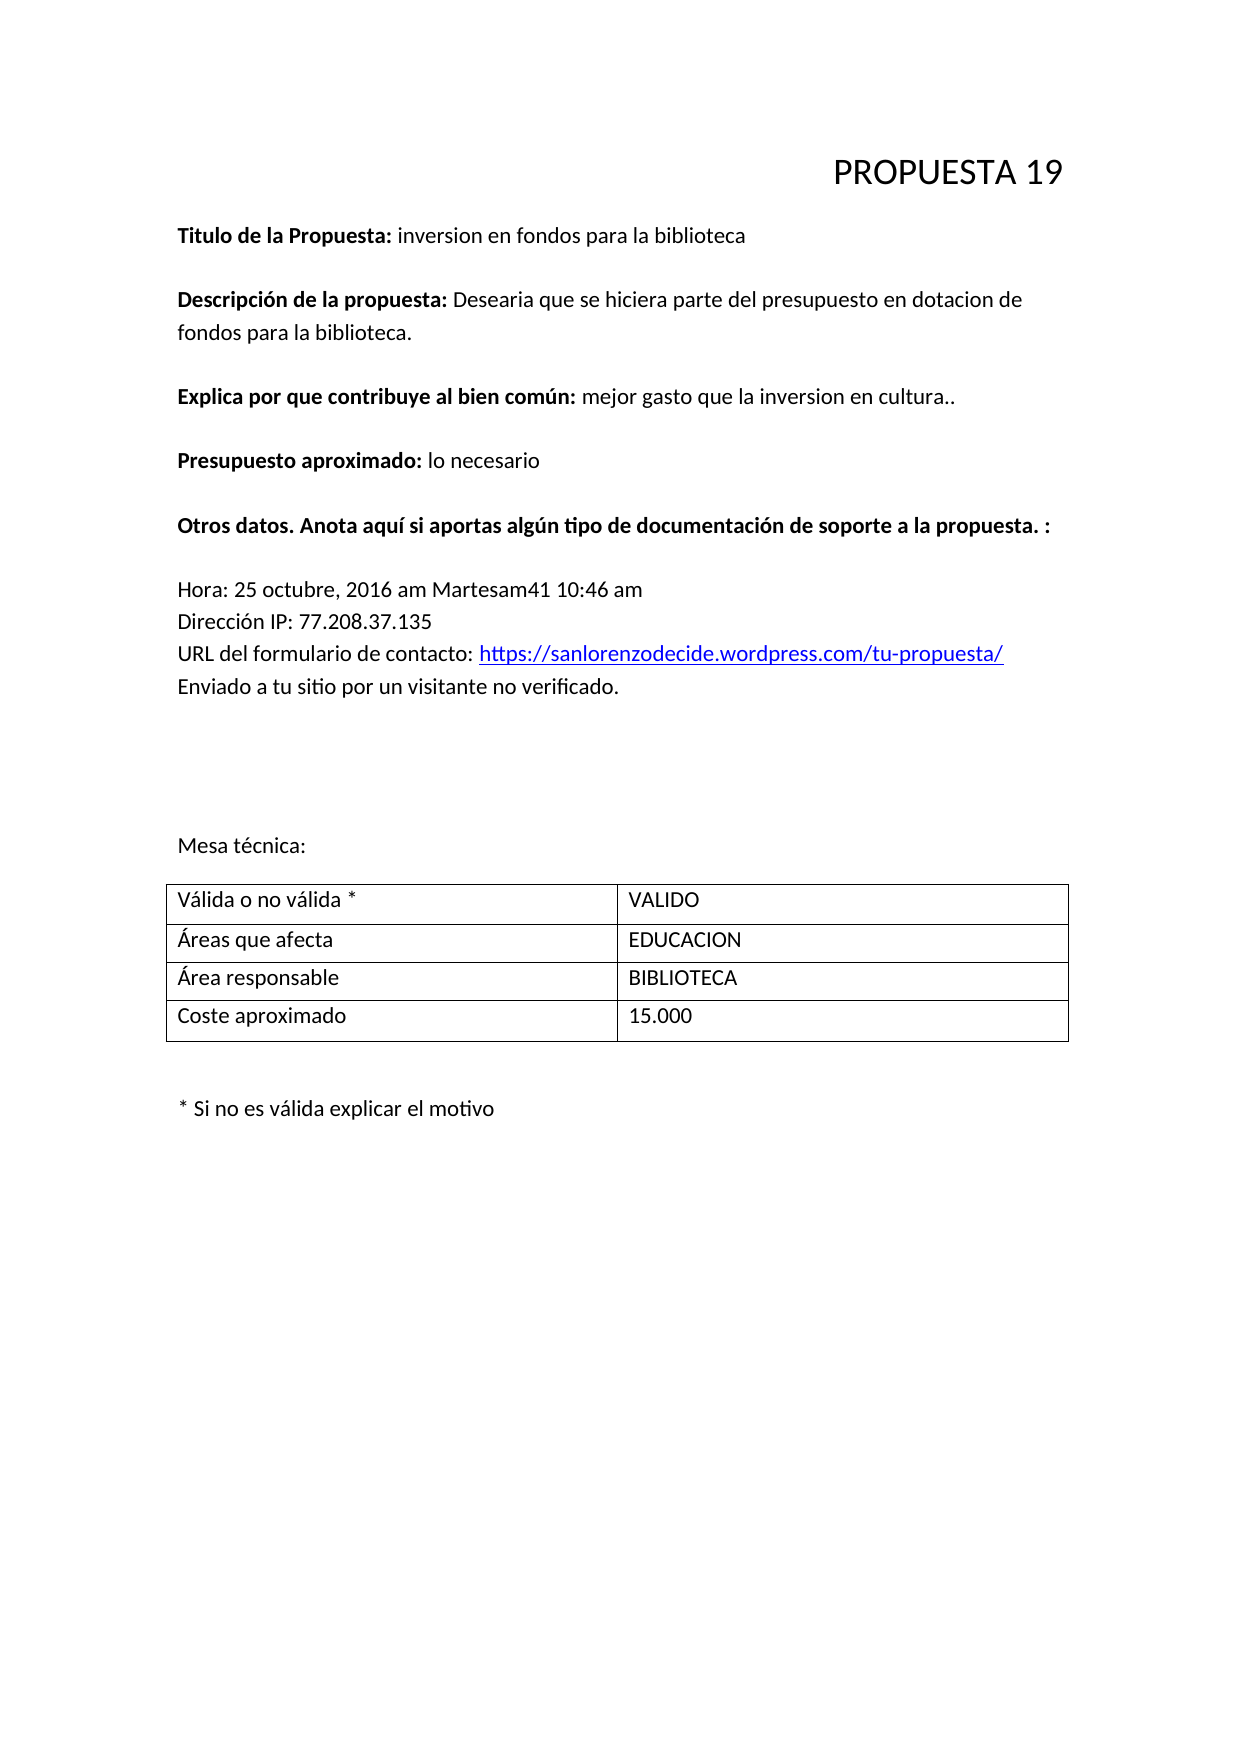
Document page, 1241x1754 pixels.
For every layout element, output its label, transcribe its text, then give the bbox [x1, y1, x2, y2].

table_cell Área responsable [167, 963, 617, 1000]
text Titulo de la Propuesta: inversion en fondos para la biblioteca Descripción de la propuesta: Desearia que se hiciera parte del presupuesto en dotacion de fondos para la biblioteca. Explica por que contribuye al bien común: mejor gasto que la inversion en cultura.. Presupuesto aproximado: lo necesario Otros datos. Anota aquí si aportas algún tipo de documentación de soporte a la propuesta. : Hora: 25 octubre, 2016 am Martesam41 10:46 am Dirección IP: 77.208.37.135 URL del formulario de contacto: https://sanlorenzodecide.wordpress.com/tu-propuesta/ Enviado a tu sitio por un visitante no verificado. [177, 221, 1063, 700]
text Mesa técnica: [177, 831, 1063, 859]
table_cell BIBLIOTECA [618, 963, 1068, 1000]
table_cell Coste aproximado [167, 1001, 617, 1041]
table_header VALIDO [618, 885, 1068, 924]
table_cell Áreas que afecta [167, 925, 617, 962]
text * Si no es válida explicar el motivo [177, 1094, 1063, 1123]
text PROPUESTA 19 [177, 148, 1063, 193]
table_cell 15.000 [618, 1001, 1068, 1041]
table_cell EDUCACION [618, 925, 1068, 962]
table_header Válida o no válida * [167, 885, 617, 924]
